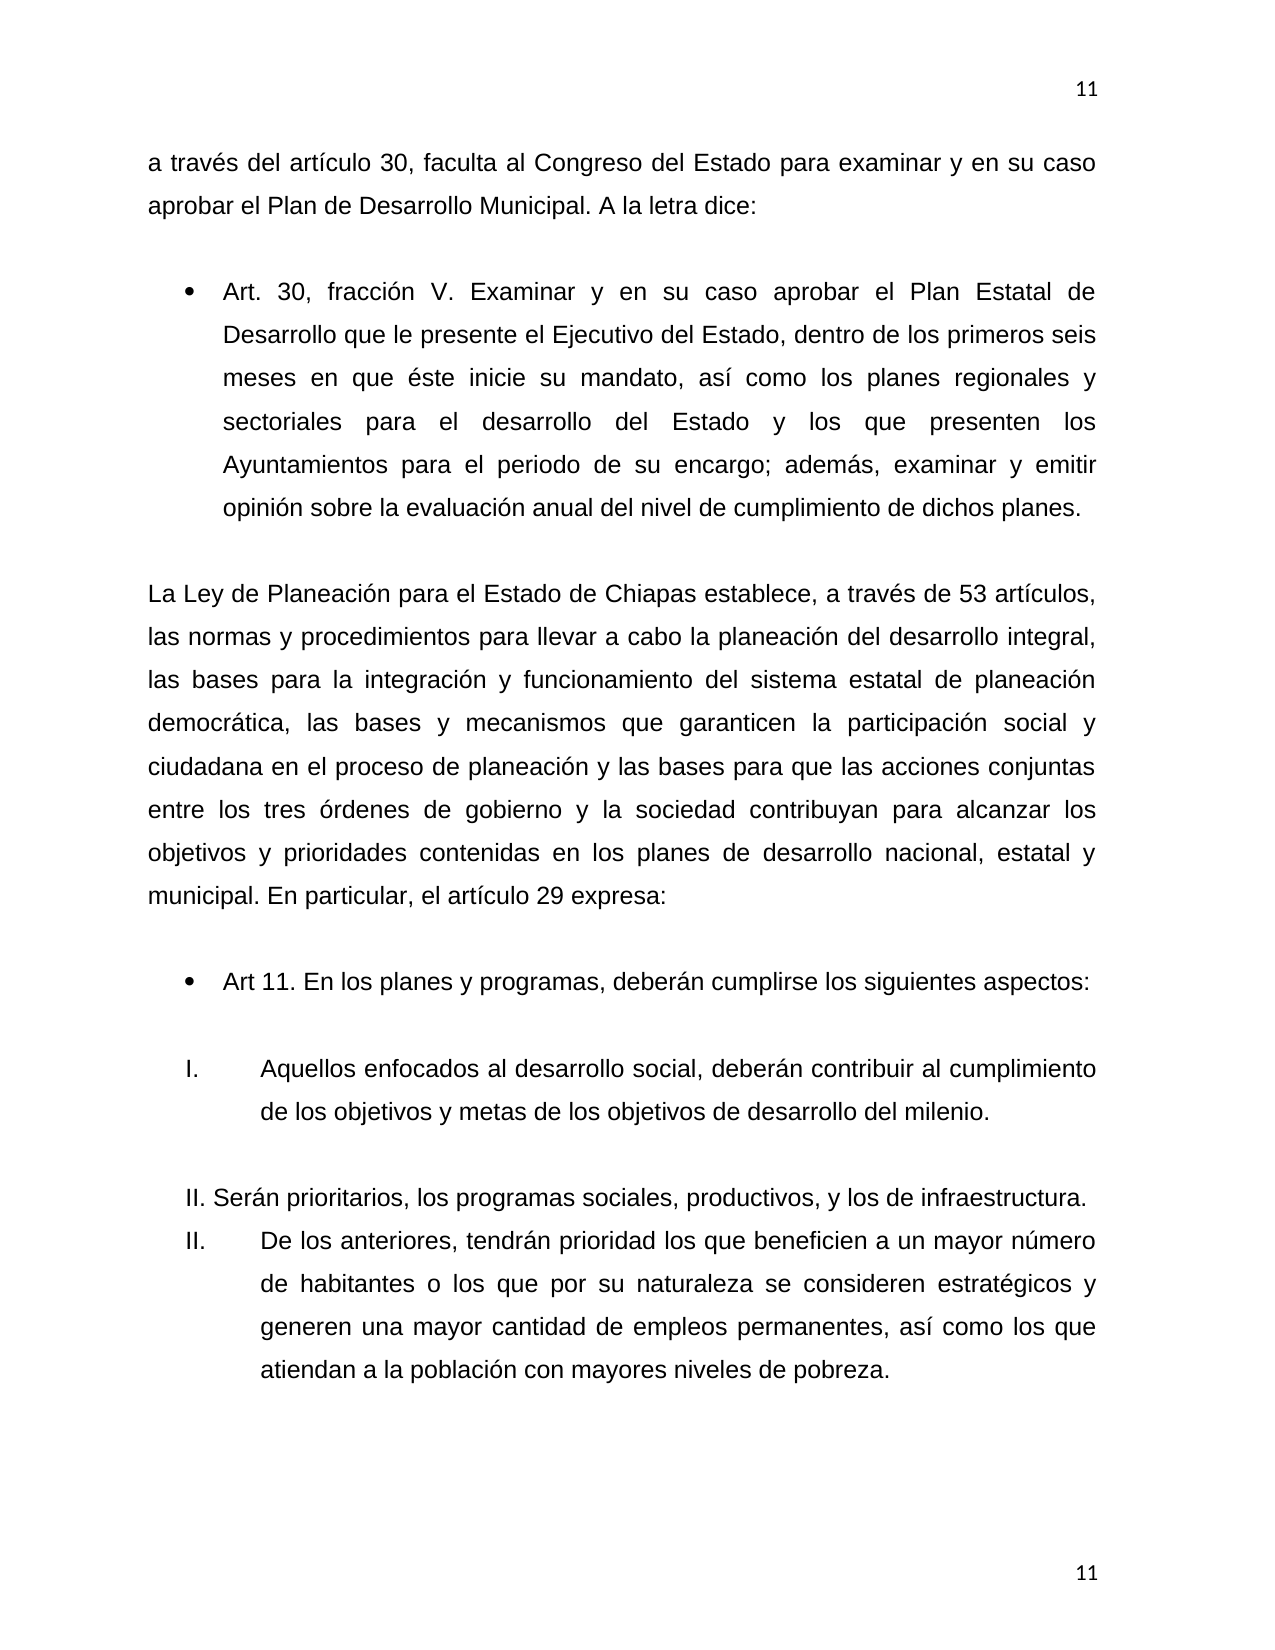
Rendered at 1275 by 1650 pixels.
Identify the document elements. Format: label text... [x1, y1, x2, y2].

list De los anteriores, tendrán prioridad los que beneficien a un mayor número de habitantes o los que por su naturaleza se consideren estratégicos y generen una mayor cantidad de empleos permanentes, así como los que atiendan a la población con mayores niveles de pobreza. [185, 1226, 1098, 1384]
list Art 11. En los planes y programas, deberán cumplirse los siguientes aspectos: [185, 967, 1098, 996]
list Aquellos enfocados al desarrollo social, deberán contribuir al cumplimiento de los objetivos y metas de los objetivos de desarrollo del milenio. [185, 1053, 1098, 1125]
list Art. 30, fracción V. Examinar y en su caso aprobar el Plan Estatal de Desarrollo que le presente el Ejecutivo del Estado, dentro de los primeros seis meses en que éste inicie su mandato, así como los planes regionales y sectoriales para el desarrollo del Estado y los que presenten los Ayuntamientos para el periodo de su encargo; además, examinar y emitir opinión sobre la evaluación anual del nivel de cumplimiento de dichos planes. [185, 277, 1098, 522]
text II. Serán prioritarios, los programas sociales, productivos, y los de infraestructura. [148, 1183, 1098, 1212]
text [148, 148, 1098, 219]
text La Ley de Planeación para el Estado de Chiapas establece, a través de 53 artículos, las normas y procedimientos para llevar a cabo la planeación del desarrollo integral, las bases para la integración y funcionamiento del sistema estatal de planeación democrática, las bases y mecanismos que garanticen la participación social y ciudadana en el proceso de planeación y las bases para que las acciones conjuntas entre los tres órdenes de gobierno y la sociedad contribuyan para alcanzar los objetivos y prioridades contenidas en los planes de desarrollo nacional, estatal y municipal. En particular, el artículo 29 expresa: [148, 579, 1098, 910]
